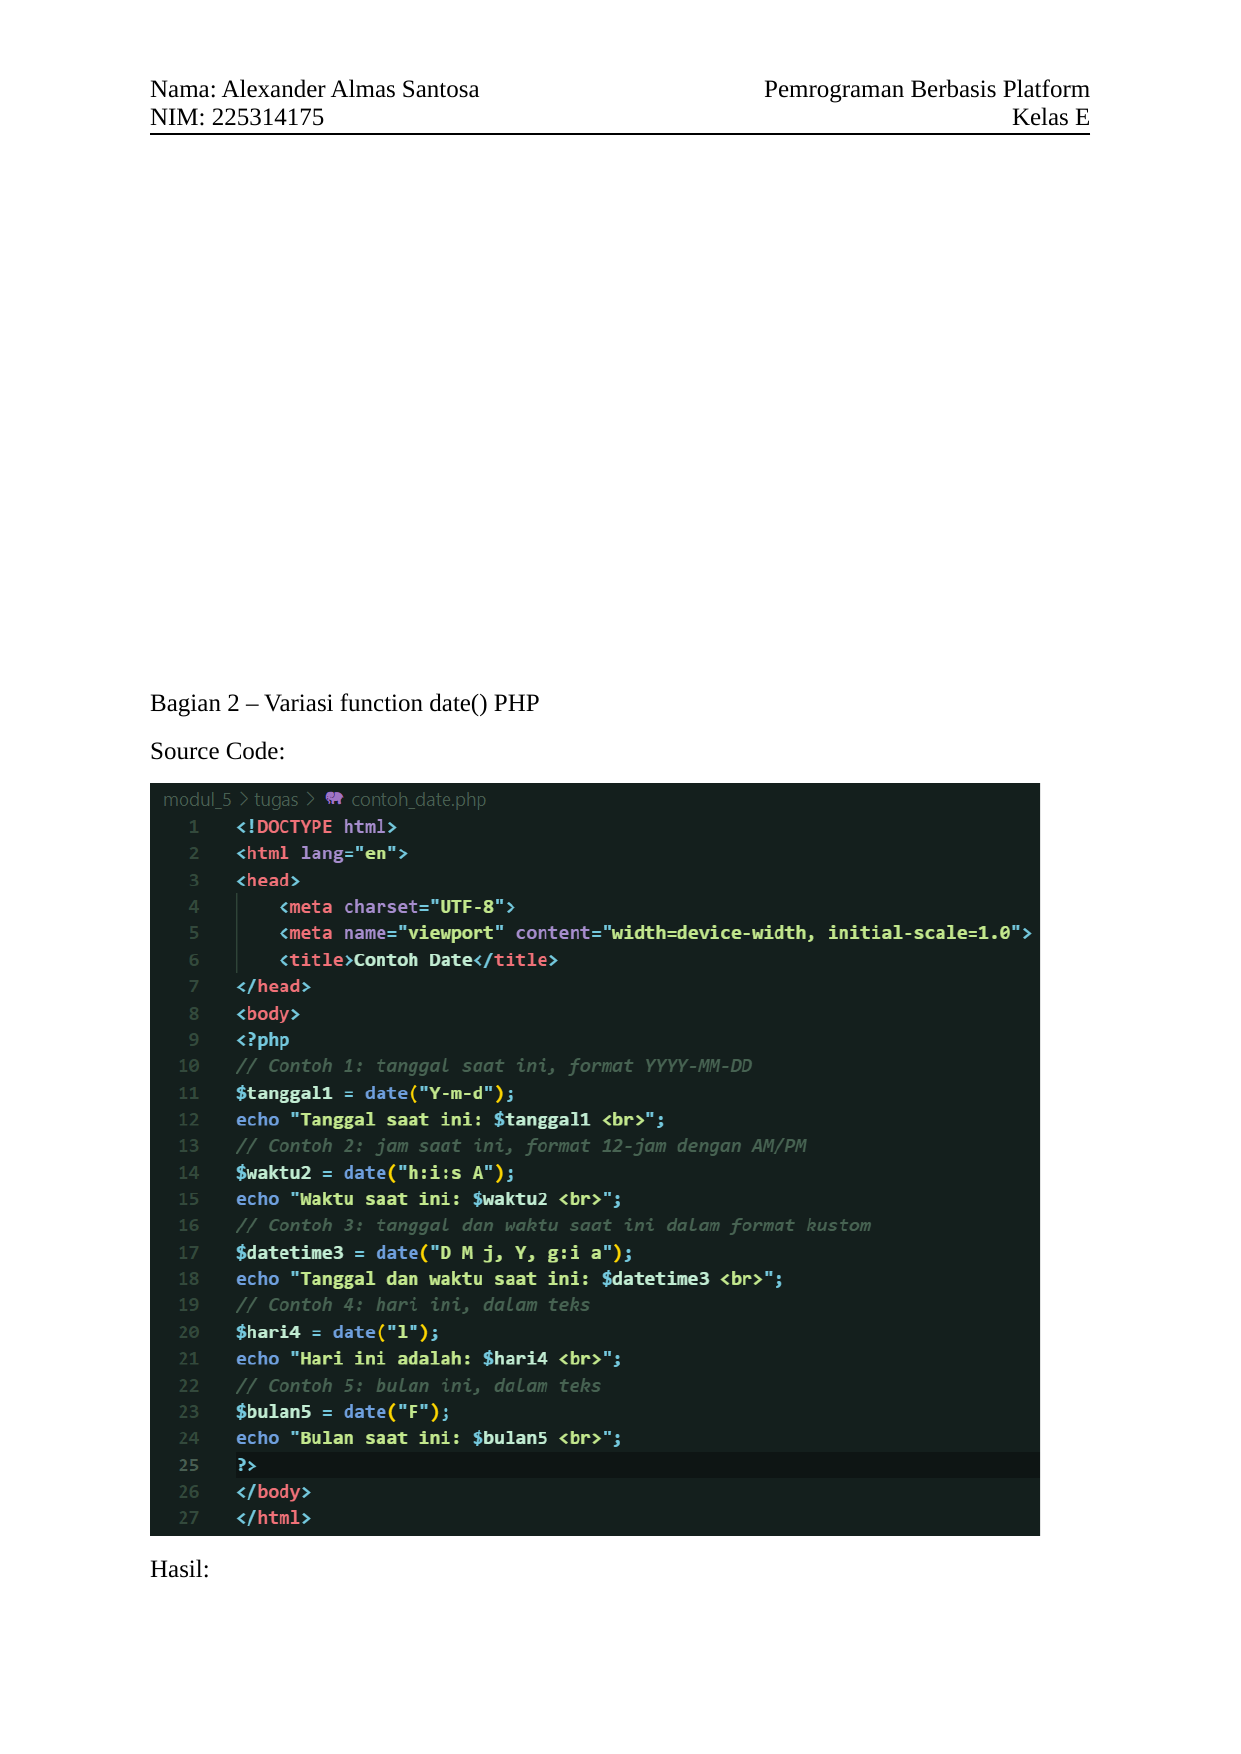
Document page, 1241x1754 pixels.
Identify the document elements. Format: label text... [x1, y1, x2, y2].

text Source Code: [150, 736, 1090, 765]
picture [150, 783, 1041, 1536]
text Hasil: [150, 1554, 1090, 1583]
text Bagian 2 – Variasi function date() PHP [150, 688, 1090, 717]
